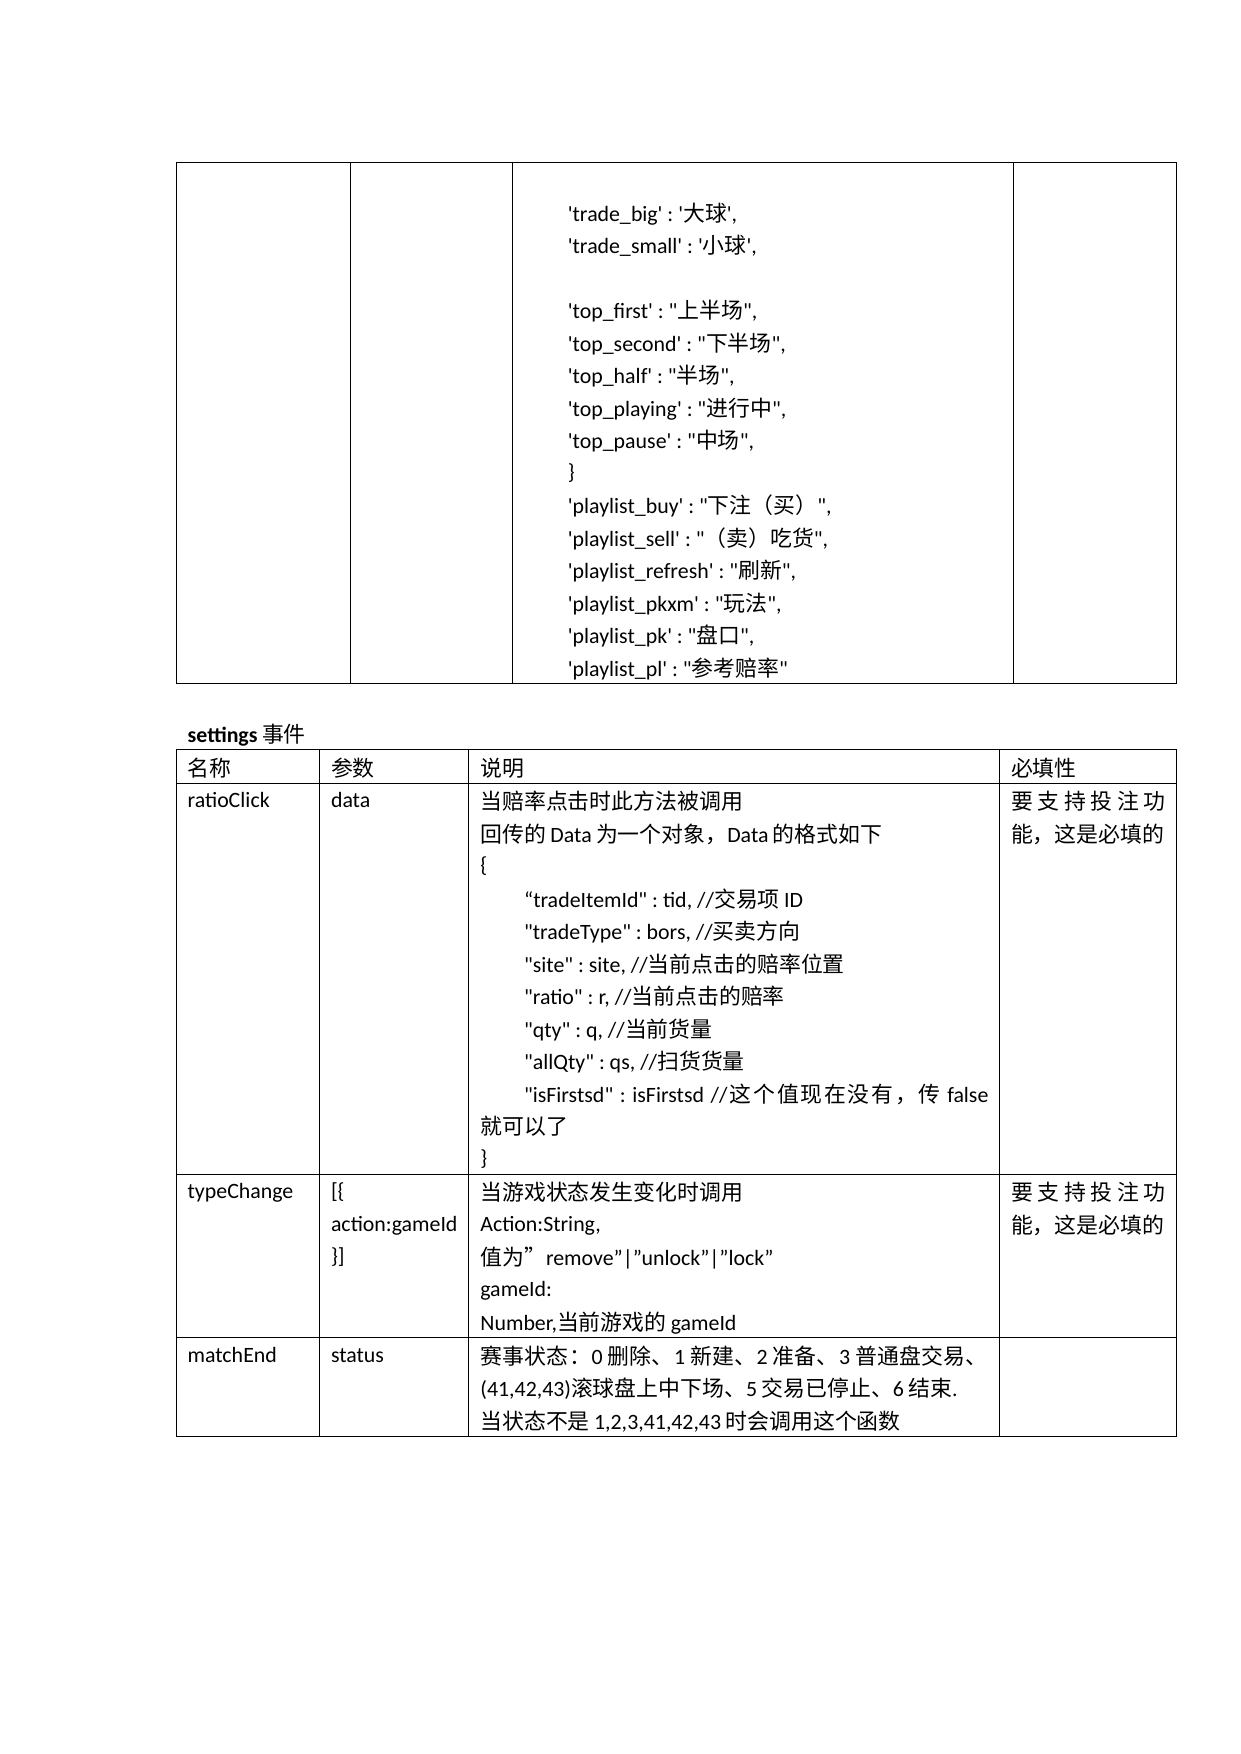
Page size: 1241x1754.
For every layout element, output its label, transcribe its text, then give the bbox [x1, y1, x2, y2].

table_cell [{ action:gameId }] [320, 1175, 468, 1337]
table_cell 赛事状态：0删除、1新建、2准备、3普通盘交易、(41,42,43)滚球盘上中下场、5交易已停止、6结束. 当状态不是1,2,3,41,42,43时会调用这个函数 [469, 1338, 999, 1436]
table_cell 要支持投注功能，这是必填的 [1000, 1175, 1176, 1337]
table_cell 要支持投注功能，这是必填的 [1000, 784, 1176, 1174]
table_cell status [320, 1338, 468, 1436]
table_cell 当游戏状态发生变化时调用 Action:String, 值为”remove”|”unlock”|”lock” gameId: Number,当前游戏的gameId [469, 1175, 999, 1337]
table_cell data [320, 784, 468, 1174]
table_header 名称 [177, 750, 319, 783]
table_cell typeChange [177, 1175, 319, 1337]
table_cell [1000, 1338, 1176, 1436]
table_header 参数 [320, 750, 468, 783]
table_header 必填性 [1000, 750, 1176, 783]
text settings事件 [187, 717, 1053, 749]
table_cell 当赔率点击时此方法被调用 回传的Data为一个对象，Data的格式如下 { “tradeItemId" : tid, //交易项ID "tradeType" : bors, //买卖方向 "site" : site, //当前点击的赔率位置 "ratio" : r, //当前点击的赔率 "qty" : q, //当前货量 "allQty" : qs, //扫货货量 "isFirstsd" : isFirstsd //这个值现在没有，传false就可以了 } [469, 784, 999, 1174]
table_header 说明 [469, 750, 999, 783]
table_cell matchEnd [177, 1338, 319, 1436]
table_cell ratioClick [177, 784, 319, 1174]
